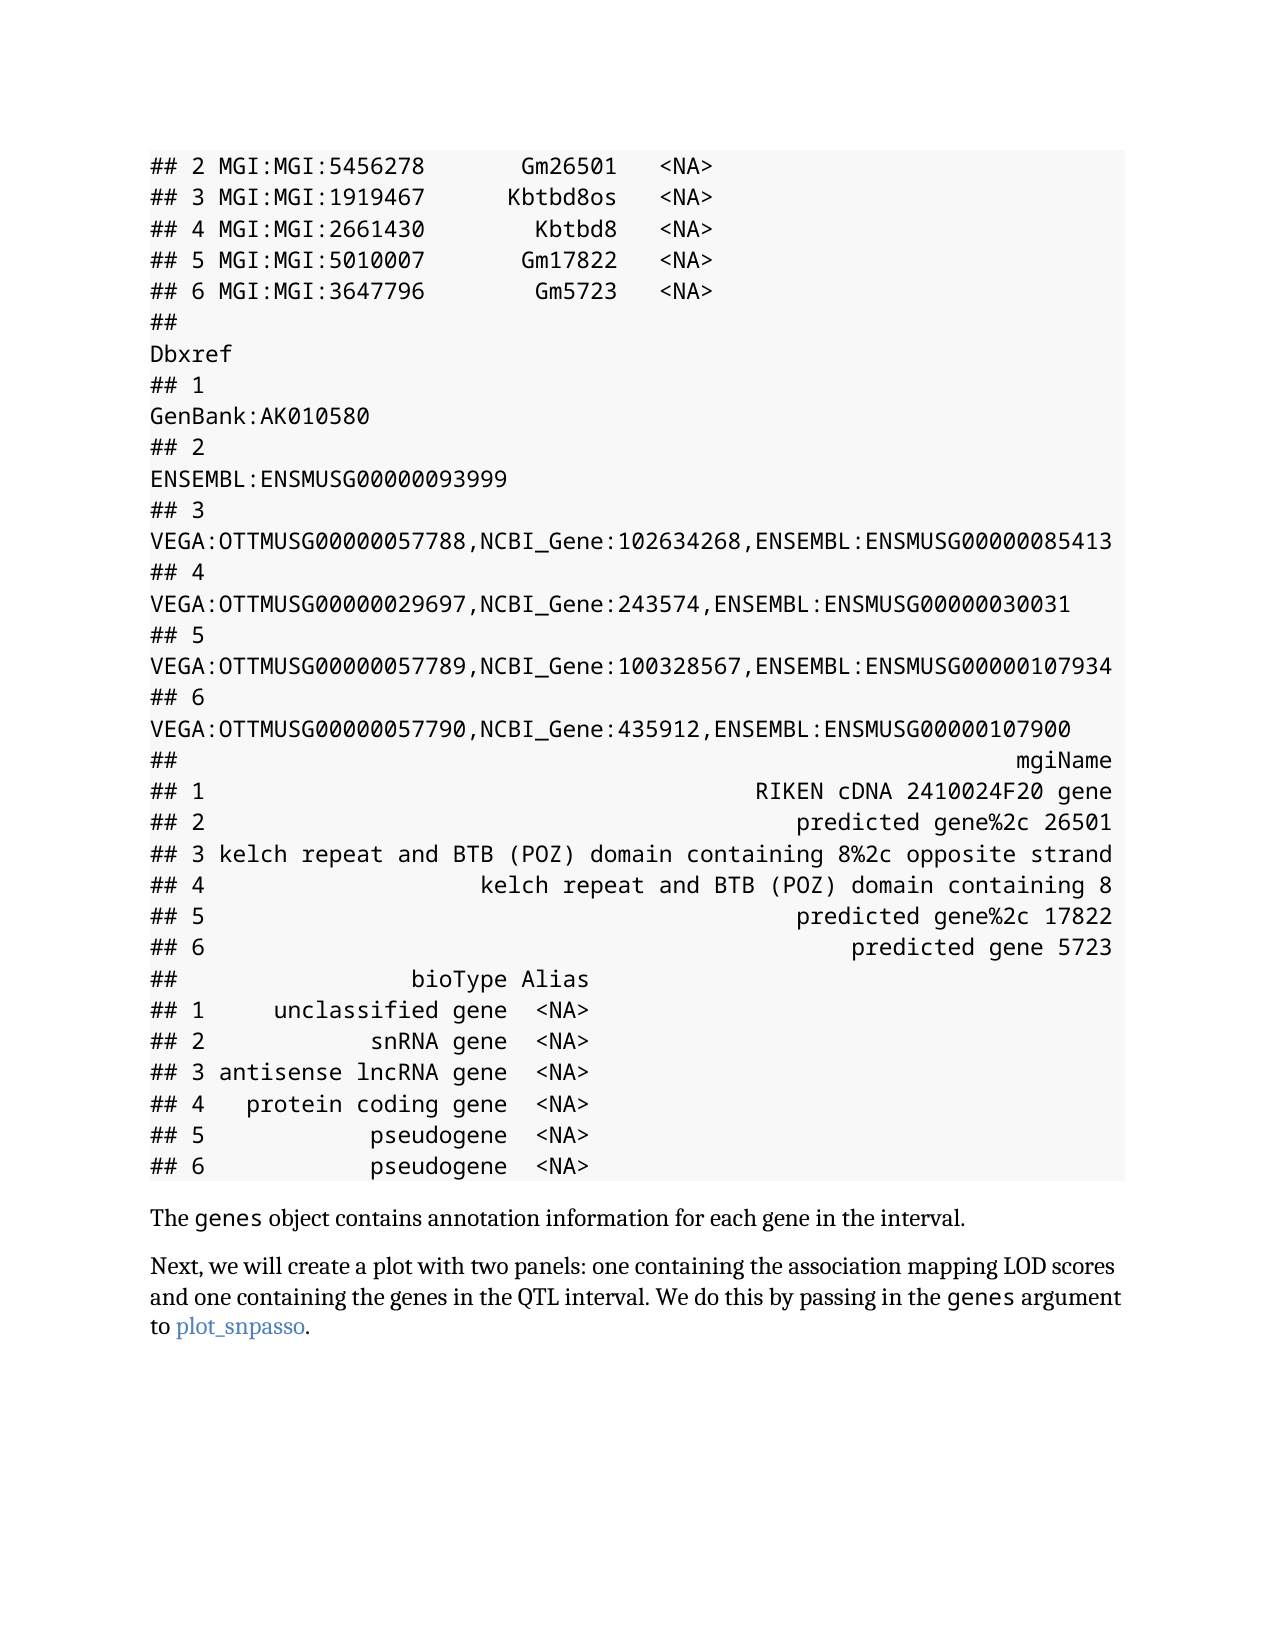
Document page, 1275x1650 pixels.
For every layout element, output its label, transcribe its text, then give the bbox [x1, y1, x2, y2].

text The genes object contains annotation information for each gene in the interval. [150, 1202, 1125, 1233]
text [150, 150, 1125, 1181]
text Next, we will create a plot with two panels: one containing the association mapping LOD scores and one containing the genes in the QTL interval. We do this by passing in the genes argument to plot_snpasso. [150, 1252, 1125, 1341]
